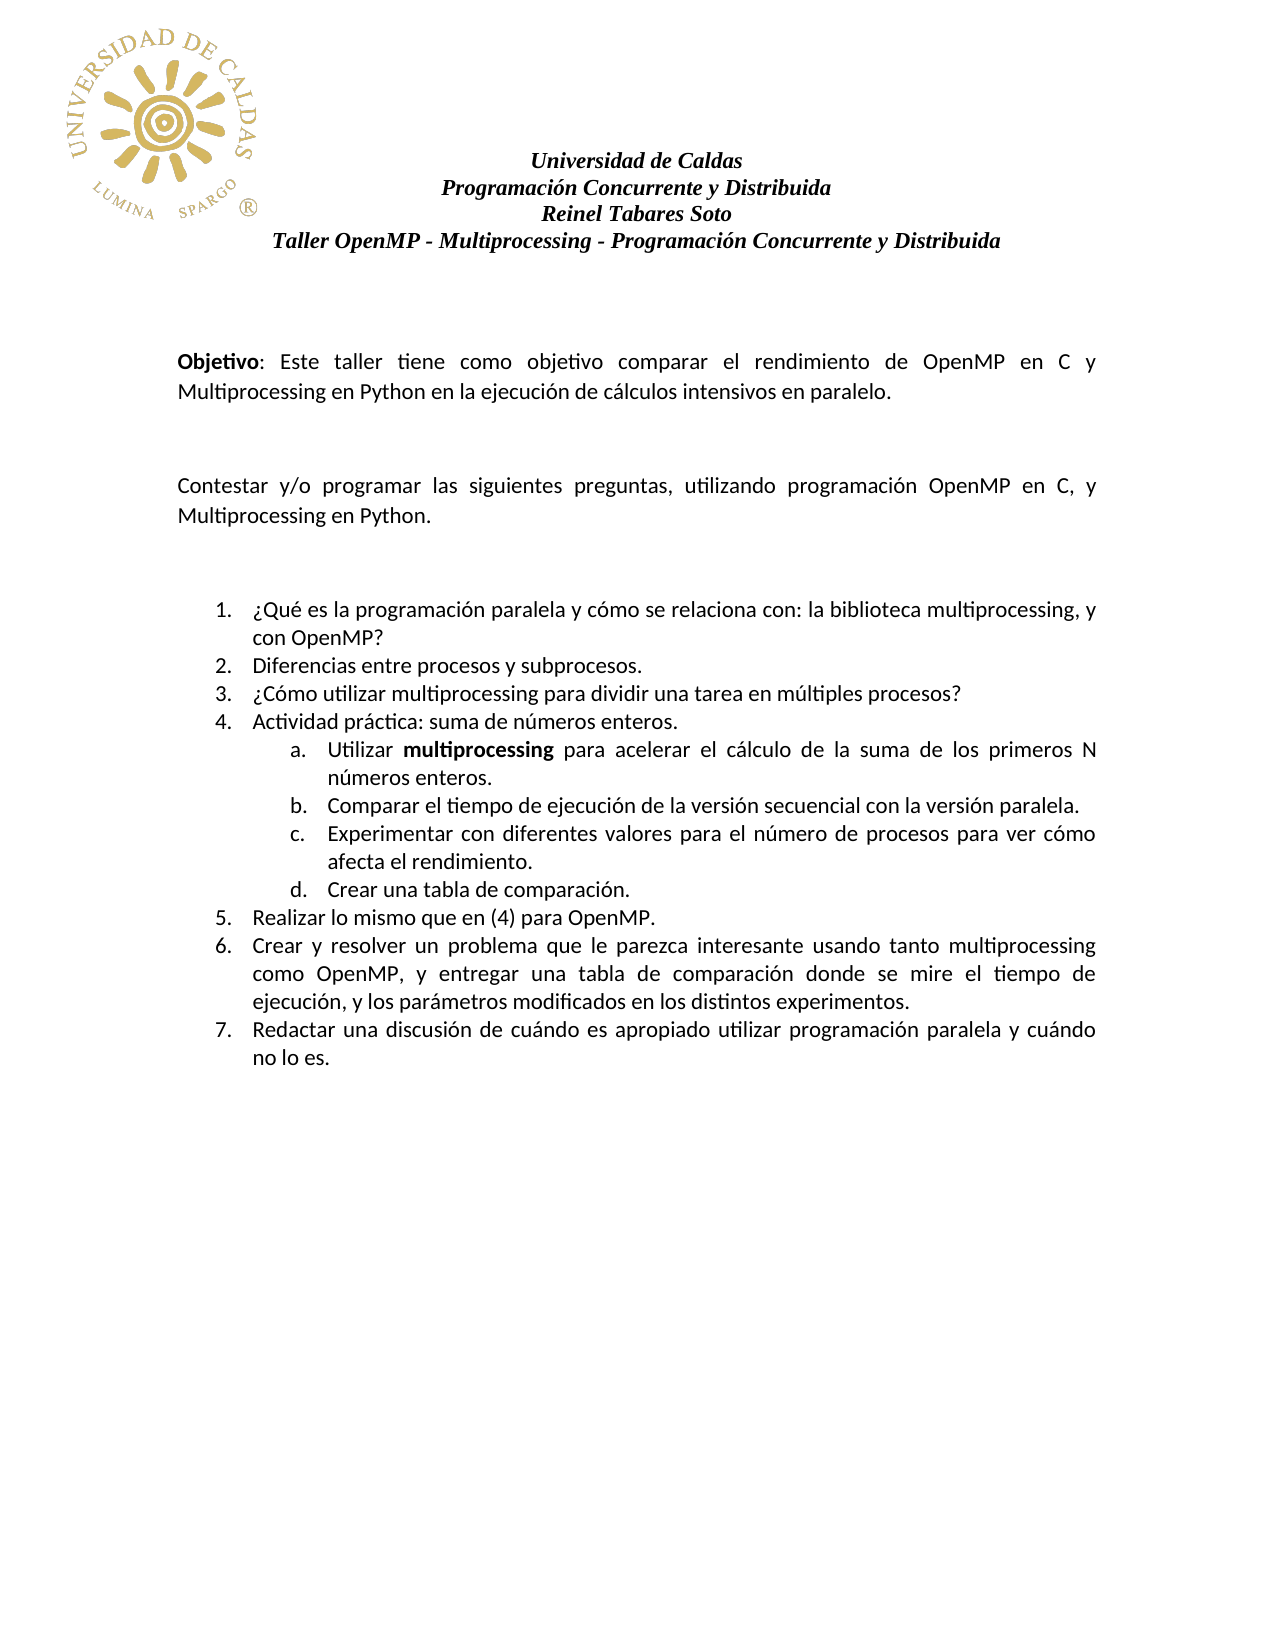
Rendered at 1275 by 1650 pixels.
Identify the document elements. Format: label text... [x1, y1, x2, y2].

list Redactar una discusión de cuándo es apropiado utilizar programación paralela y cuándo no lo es. [215, 1015, 1098, 1071]
list ¿Cómo utilizar multiprocessing para dividir una tarea en múltiples procesos? [215, 679, 1098, 707]
text Contestar y/o programar las siguientes preguntas, utilizando programación OpenMP en C, y Multiprocessing en Python. [177, 471, 1098, 529]
list Comparar el tiempo de ejecución de la versión secuencial con la versión paralela. [290, 791, 1098, 819]
list Crear y resolver un problema que le parezca interesante usando tanto multiprocessing como OpenMP, y entregar una tabla de comparación donde se mire el tiempo de ejecución, y los parámetros modificados en los distintos experimentos. [215, 931, 1098, 1015]
picture [66, 28, 258, 220]
list Actividad práctica: suma de números enteros. [215, 707, 1098, 735]
text Taller OpenMP - Multiprocessing - Programación Concurrente y Distribuida [177, 227, 1098, 253]
list Realizar lo mismo que en (4) para OpenMP. [215, 903, 1098, 931]
list Diferencias entre procesos y subprocesos. [215, 651, 1098, 679]
list Utilizar multiprocessing para acelerar el cálculo de la suma de los primeros N números enteros. [290, 735, 1098, 791]
list Crear una tabla de comparación. [290, 875, 1098, 903]
text Objetivo: Este taller tiene como objetivo comparar el rendimiento de OpenMP en C y Multiprocessing en Python en la ejecución de cálculos intensivos en paralelo. [177, 347, 1098, 405]
text Reinel Tabares Soto [177, 200, 1098, 227]
text Programación Concurrente y Distribuida [177, 174, 1098, 200]
list ¿Qué es la programación paralela y cómo se relaciona con: la biblioteca multiprocessing, y con OpenMP? [215, 595, 1098, 651]
list Experimentar con diferentes valores para el número de procesos para ver cómo afecta el rendimiento. [290, 819, 1098, 875]
text Universidad de Caldas [177, 148, 1098, 174]
